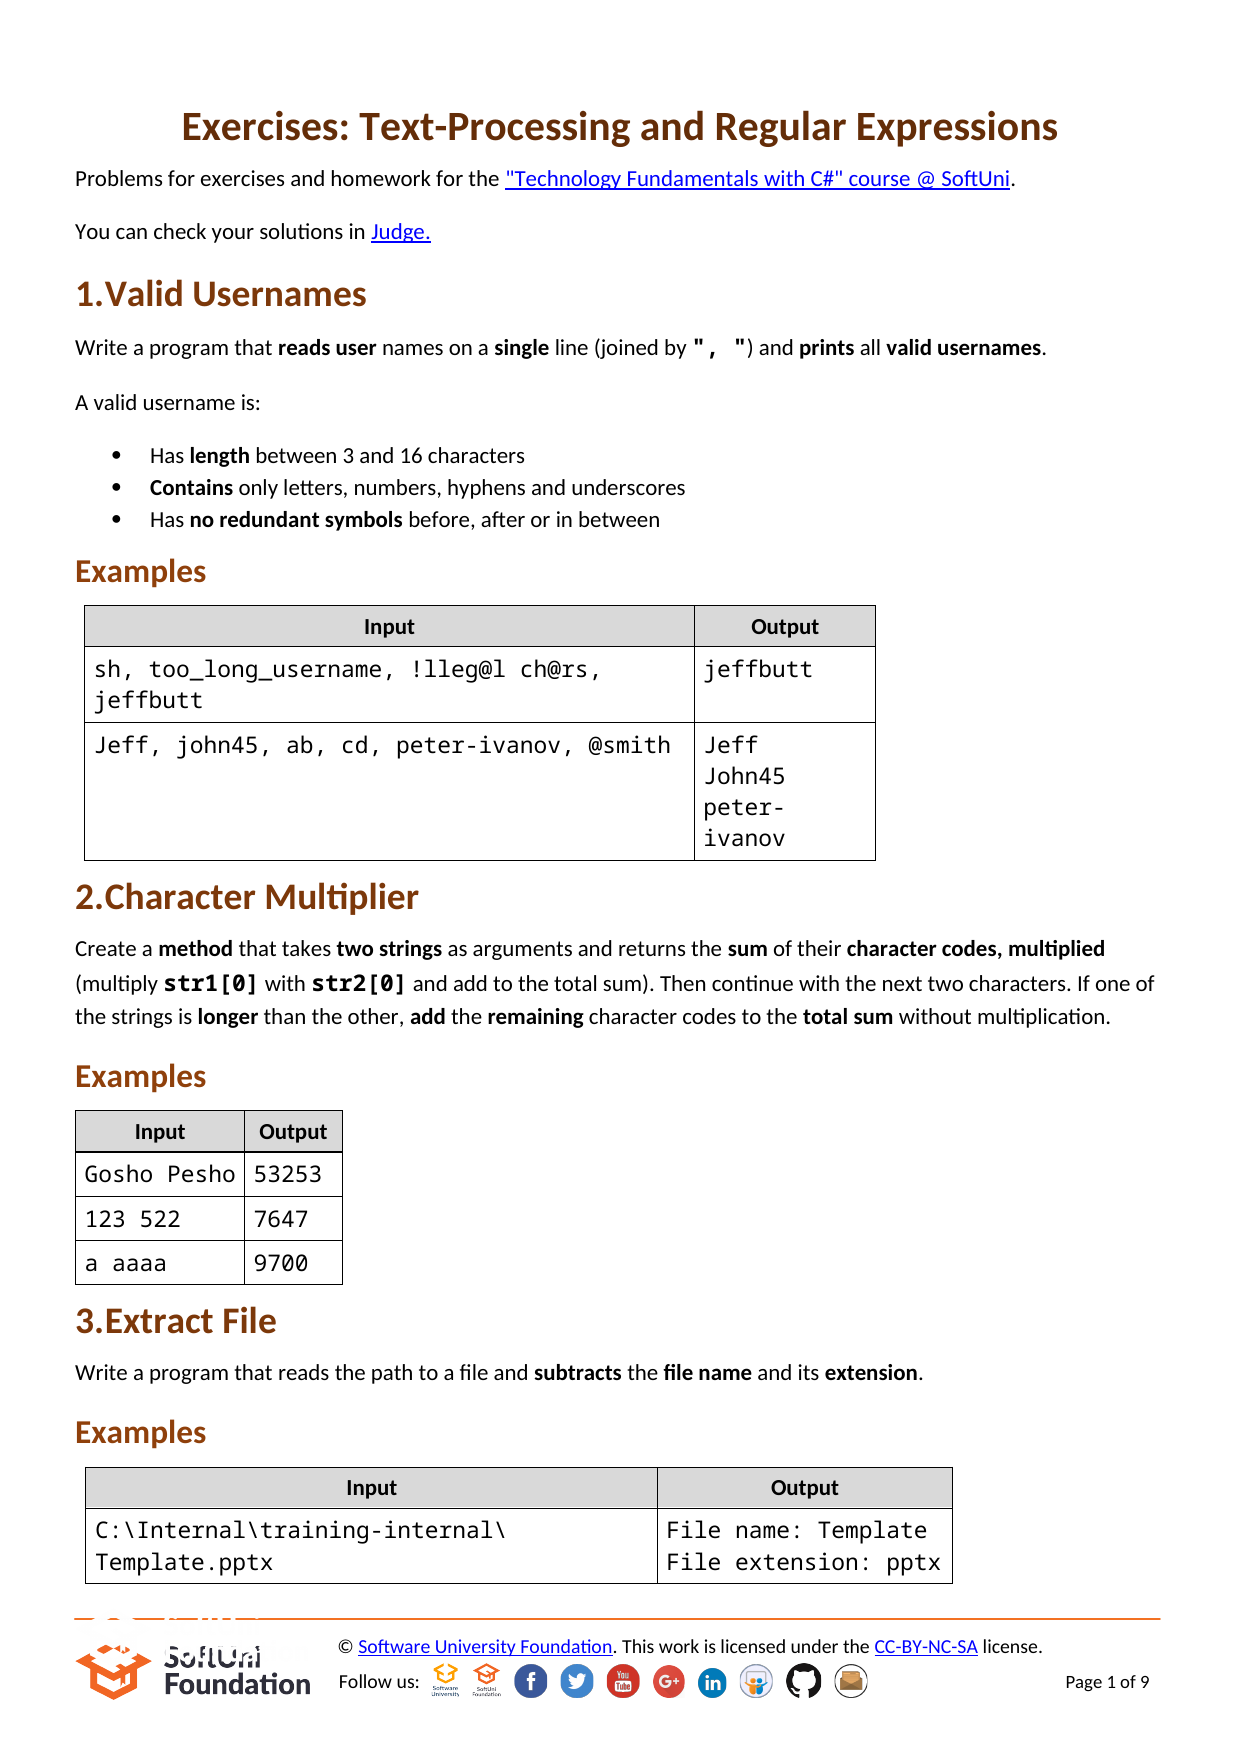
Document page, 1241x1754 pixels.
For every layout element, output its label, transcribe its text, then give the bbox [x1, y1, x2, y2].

picture [698, 1668, 706, 1677]
table_cell 7647 [245, 1197, 342, 1240]
text Create a method that takes two strings as arguments and returns the sum of their character codes, multiplied (multiply str1[0] with str2[0] and add to the total sum). Then continue with the next two characters. If one of the strings is longer than the other, add the remaining character codes to the total sum without multiplication. [75, 934, 1165, 1030]
list Contains only letters, numbers, hyphens and underscores [112, 473, 1165, 501]
table_cell C:\Internal\training-internal\Template.pptx [86, 1509, 657, 1583]
text Write a program that reads the path to a file and subtracts the file name and its extension. [75, 1358, 1165, 1386]
picture [786, 1663, 822, 1698]
table_cell File name: Template File extension: pptx [658, 1509, 952, 1583]
table_header Input [76, 1111, 244, 1151]
list Has no redundant symbols before, after or in between [112, 506, 1165, 533]
table_header Input [85, 606, 694, 646]
table_cell Jeff John45 peter-ivanov [695, 723, 875, 859]
table_cell Gosho Pesho [76, 1153, 244, 1196]
picture [514, 1664, 548, 1698]
picture [653, 1665, 685, 1698]
picture [698, 1689, 706, 1698]
table_header Output [245, 1111, 342, 1151]
table_header Input [86, 1468, 657, 1507]
table_cell a aaaa [76, 1241, 244, 1284]
list Has length between 3 and 16 characters [112, 441, 1165, 469]
picture [719, 1668, 727, 1677]
picture [560, 1664, 594, 1698]
subtitle Extract File [75, 1297, 1165, 1343]
picture [711, 1680, 720, 1689]
text Write a program that reads user names on a single line (joined by ", ") and prints all valid usernames. [75, 331, 1165, 363]
subtitle Character Multiplier [75, 873, 1165, 919]
picture [431, 1663, 459, 1698]
text Problems for exercises and homework for the "Technology Fundamentals with C#" course @ SoftUni. [75, 164, 1165, 192]
table_header Output [695, 606, 875, 646]
text You can check your solutions in Judge. [75, 217, 1165, 245]
table_cell 123 522 [76, 1197, 244, 1240]
subtitle Examples [75, 1411, 1165, 1452]
table_cell sh, too_long_username, !lleg@l ch@rs, jeffbutt [85, 647, 694, 722]
text A valid username is: [75, 388, 1165, 416]
table_cell 9700 [245, 1241, 342, 1284]
picture [472, 1663, 501, 1698]
picture [75, 1608, 310, 1700]
subtitle Valid Usernames [75, 270, 1165, 316]
subtitle Examples [75, 1055, 1165, 1096]
table_cell 53253 [245, 1153, 342, 1196]
table_cell Jeff, john45, ab, cd, peter-ivanov, @smith [85, 723, 694, 859]
subtitle Examples [75, 550, 1165, 591]
subtitle Exercises: Text-Processing and Regular Expressions [75, 99, 1165, 150]
table_cell jeffbutt [695, 647, 875, 722]
picture [834, 1664, 868, 1698]
picture [739, 1664, 773, 1698]
table_header Output [658, 1468, 952, 1507]
picture [606, 1664, 640, 1698]
picture [719, 1689, 727, 1698]
